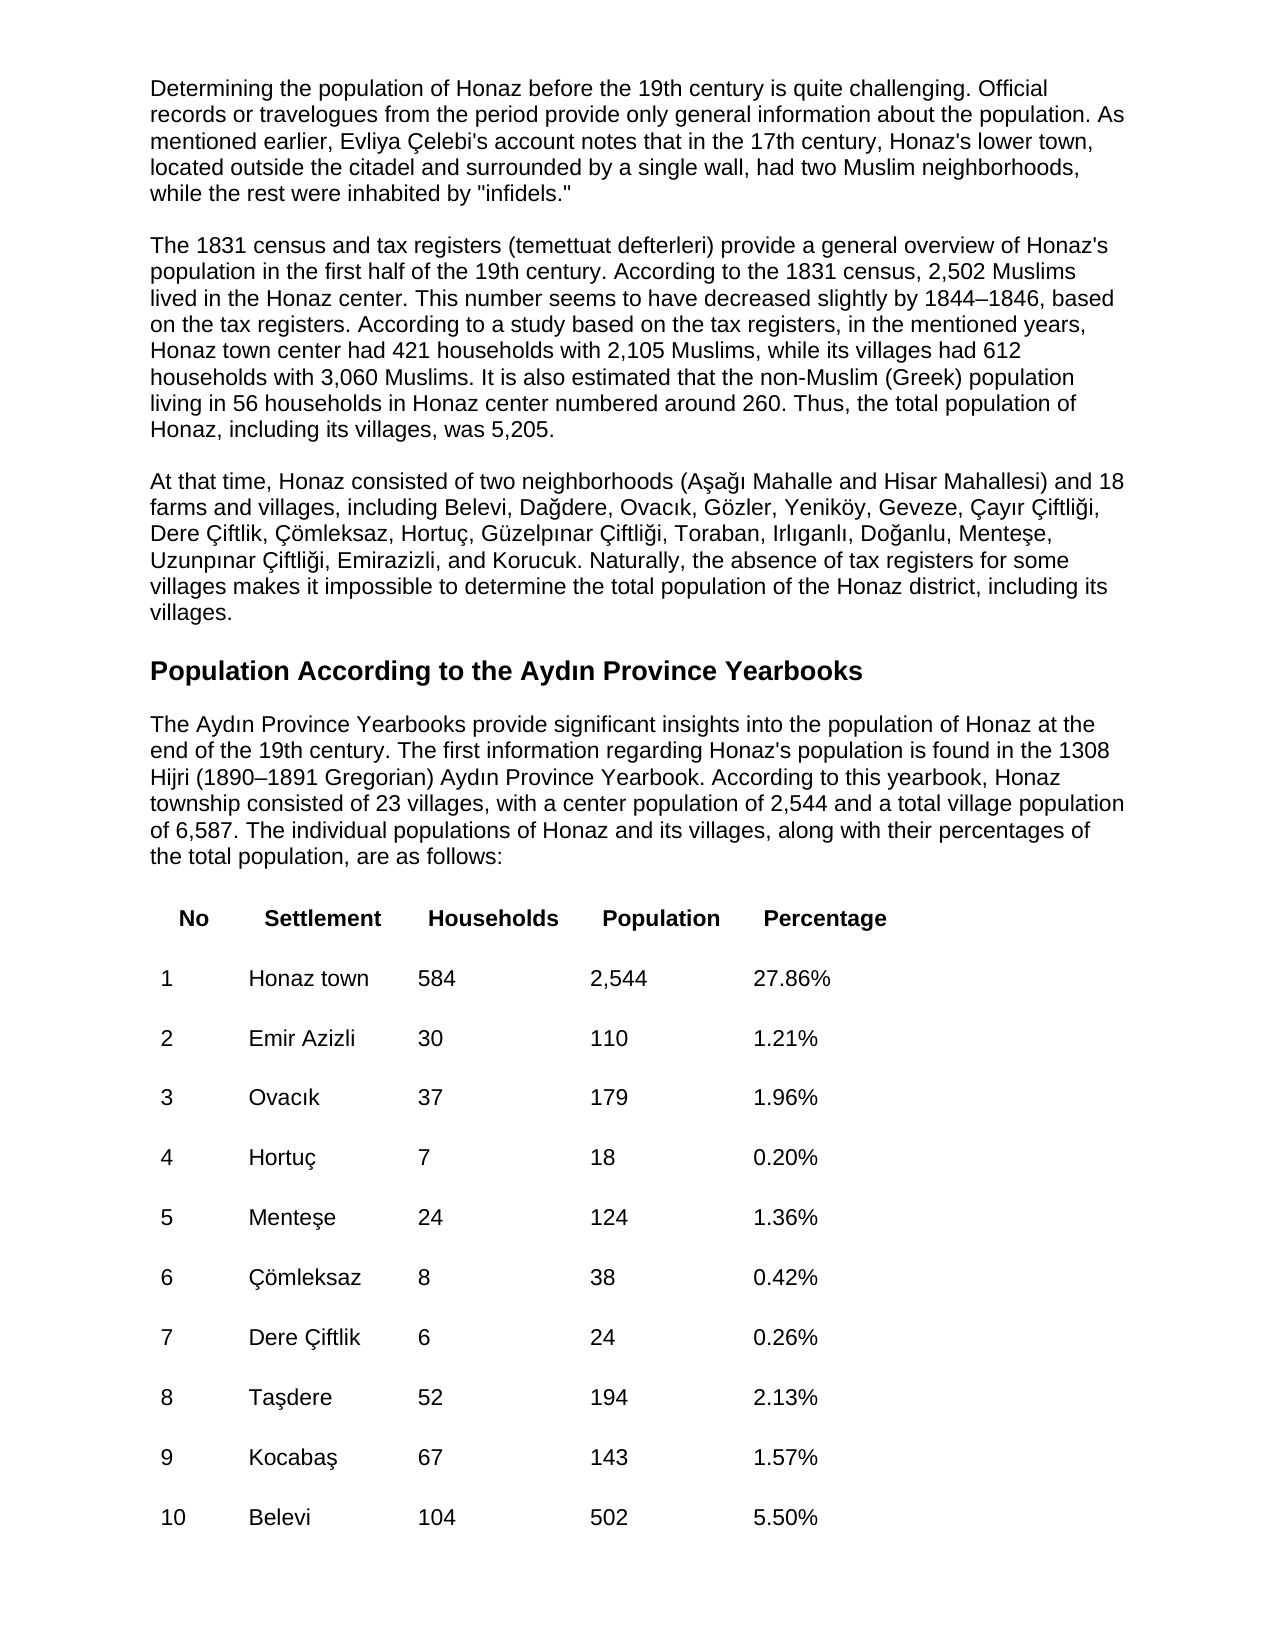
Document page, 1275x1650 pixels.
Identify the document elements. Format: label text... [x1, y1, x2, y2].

table_cell Menteşe [238, 1194, 407, 1254]
table_cell 6 [407, 1314, 579, 1373]
table_cell 110 [580, 1014, 743, 1074]
table_cell 8 [150, 1374, 238, 1433]
table_cell 1.21% [743, 1014, 907, 1074]
table_cell 0.42% [743, 1254, 907, 1313]
table_cell 30 [407, 1014, 579, 1074]
table_cell 194 [580, 1374, 743, 1433]
table_cell 4 [150, 1134, 238, 1194]
table_header No [150, 894, 238, 954]
table_cell 3 [150, 1074, 238, 1134]
table_cell 7 [407, 1134, 579, 1194]
text The 1831 census and tax registers (temettuat defterleri) provide a general overview of Honaz's population in the first half of the 19th century. According to the 1831 census, 2,502 Muslims lived in the Honaz center. This number seems to have decreased slightly by 1844–1846, based on the tax registers. According to a study based on the tax registers, in the mentioned years, Honaz town center had 421 households with 2,105 Muslims, while its villages had 612 households with 3,060 Muslims. It is also estimated that the non-Muslim (Greek) population living in 56 households in Honaz center numbered around 260. Thus, the total population of Honaz, including its villages, was 5,205. [150, 232, 1125, 443]
subtitle Population According to the Aydın Province Yearbooks [150, 655, 1125, 686]
table_cell 2.13% [743, 1374, 907, 1433]
table_cell Ovacık [238, 1074, 407, 1134]
table_cell 1.96% [743, 1074, 907, 1134]
table_cell 2 [150, 1014, 238, 1074]
table_cell Hortuç [238, 1134, 407, 1194]
table_cell 10 [150, 1493, 238, 1553]
table_cell Taşdere [238, 1374, 407, 1433]
table_cell 584 [407, 954, 579, 1014]
text Determining the population of Honaz before the 19th century is quite challenging. Official records or travelogues from the period provide only general information about the population. As mentioned earlier, Evliya Çelebi's account notes that in the 17th century, Honaz's lower town, located outside the citadel and surrounded by a single wall, had two Muslim neighborhoods, while the rest were inhabited by "infidels." [150, 75, 1125, 207]
table_cell 6 [150, 1254, 238, 1313]
table_cell 0.20% [743, 1134, 907, 1194]
table_cell 1.57% [743, 1433, 907, 1493]
table_cell 9 [150, 1433, 238, 1493]
table_cell 27.86% [743, 954, 907, 1014]
table_cell Çömleksaz [238, 1254, 407, 1313]
table_cell 1 [150, 954, 238, 1014]
text The Aydın Province Yearbooks provide significant insights into the population of Honaz at the end of the 19th century. The first information regarding Honaz's population is found in the 1308 Hijri (1890–1891 Gregorian) Aydın Province Yearbook. According to this yearbook, Honaz township consisted of 23 villages, with a center population of 2,544 and a total village population of 6,587. The individual populations of Honaz and its villages, along with their percentages of the total population, are as follows: [150, 711, 1125, 869]
table_cell 38 [580, 1254, 743, 1313]
table_cell Belevi [238, 1493, 407, 1553]
table_cell Dere Çiftlik [238, 1314, 407, 1373]
table_cell 5 [150, 1194, 238, 1254]
table_cell 124 [580, 1194, 743, 1254]
table_cell 24 [580, 1314, 743, 1373]
table_cell 67 [407, 1433, 579, 1493]
table_cell 104 [407, 1493, 579, 1553]
table_cell 502 [580, 1493, 743, 1553]
table_header Percentage [743, 894, 907, 954]
table_cell 37 [407, 1074, 579, 1134]
table_cell 18 [580, 1134, 743, 1194]
table_cell 7 [150, 1314, 238, 1373]
table_cell 2,544 [580, 954, 743, 1014]
table_cell 8 [407, 1254, 579, 1313]
table_cell 1.36% [743, 1194, 907, 1254]
table_cell 24 [407, 1194, 579, 1254]
table_cell Emir Azizli [238, 1014, 407, 1074]
table_header Households [407, 894, 579, 954]
table_cell 0.26% [743, 1314, 907, 1373]
text At that time, Honaz consisted of two neighborhoods (Aşağı Mahalle and Hisar Mahallesi) and 18 farms and villages, including Belevi, Dağdere, Ovacık, Gözler, Yeniköy, Geveze, Çayır Çiftliği, Dere Çiftlik, Çömleksaz, Hortuç, Güzelpınar Çiftliği, Toraban, Irlıganlı, Doğanlu, Menteşe, Uzunpınar Çiftliği, Emirazizli, and Korucuk. Naturally, the absence of tax registers for some villages makes it impossible to determine the total population of the Honaz district, including its villages. [150, 468, 1125, 626]
table_cell 179 [580, 1074, 743, 1134]
table_cell 52 [407, 1374, 579, 1433]
table_header Settlement [238, 894, 407, 954]
table_cell 143 [580, 1433, 743, 1493]
table_cell Honaz town [238, 954, 407, 1014]
table_cell 5.50% [743, 1493, 907, 1553]
table_header Population [580, 894, 743, 954]
table_cell Kocabaş [238, 1433, 407, 1493]
